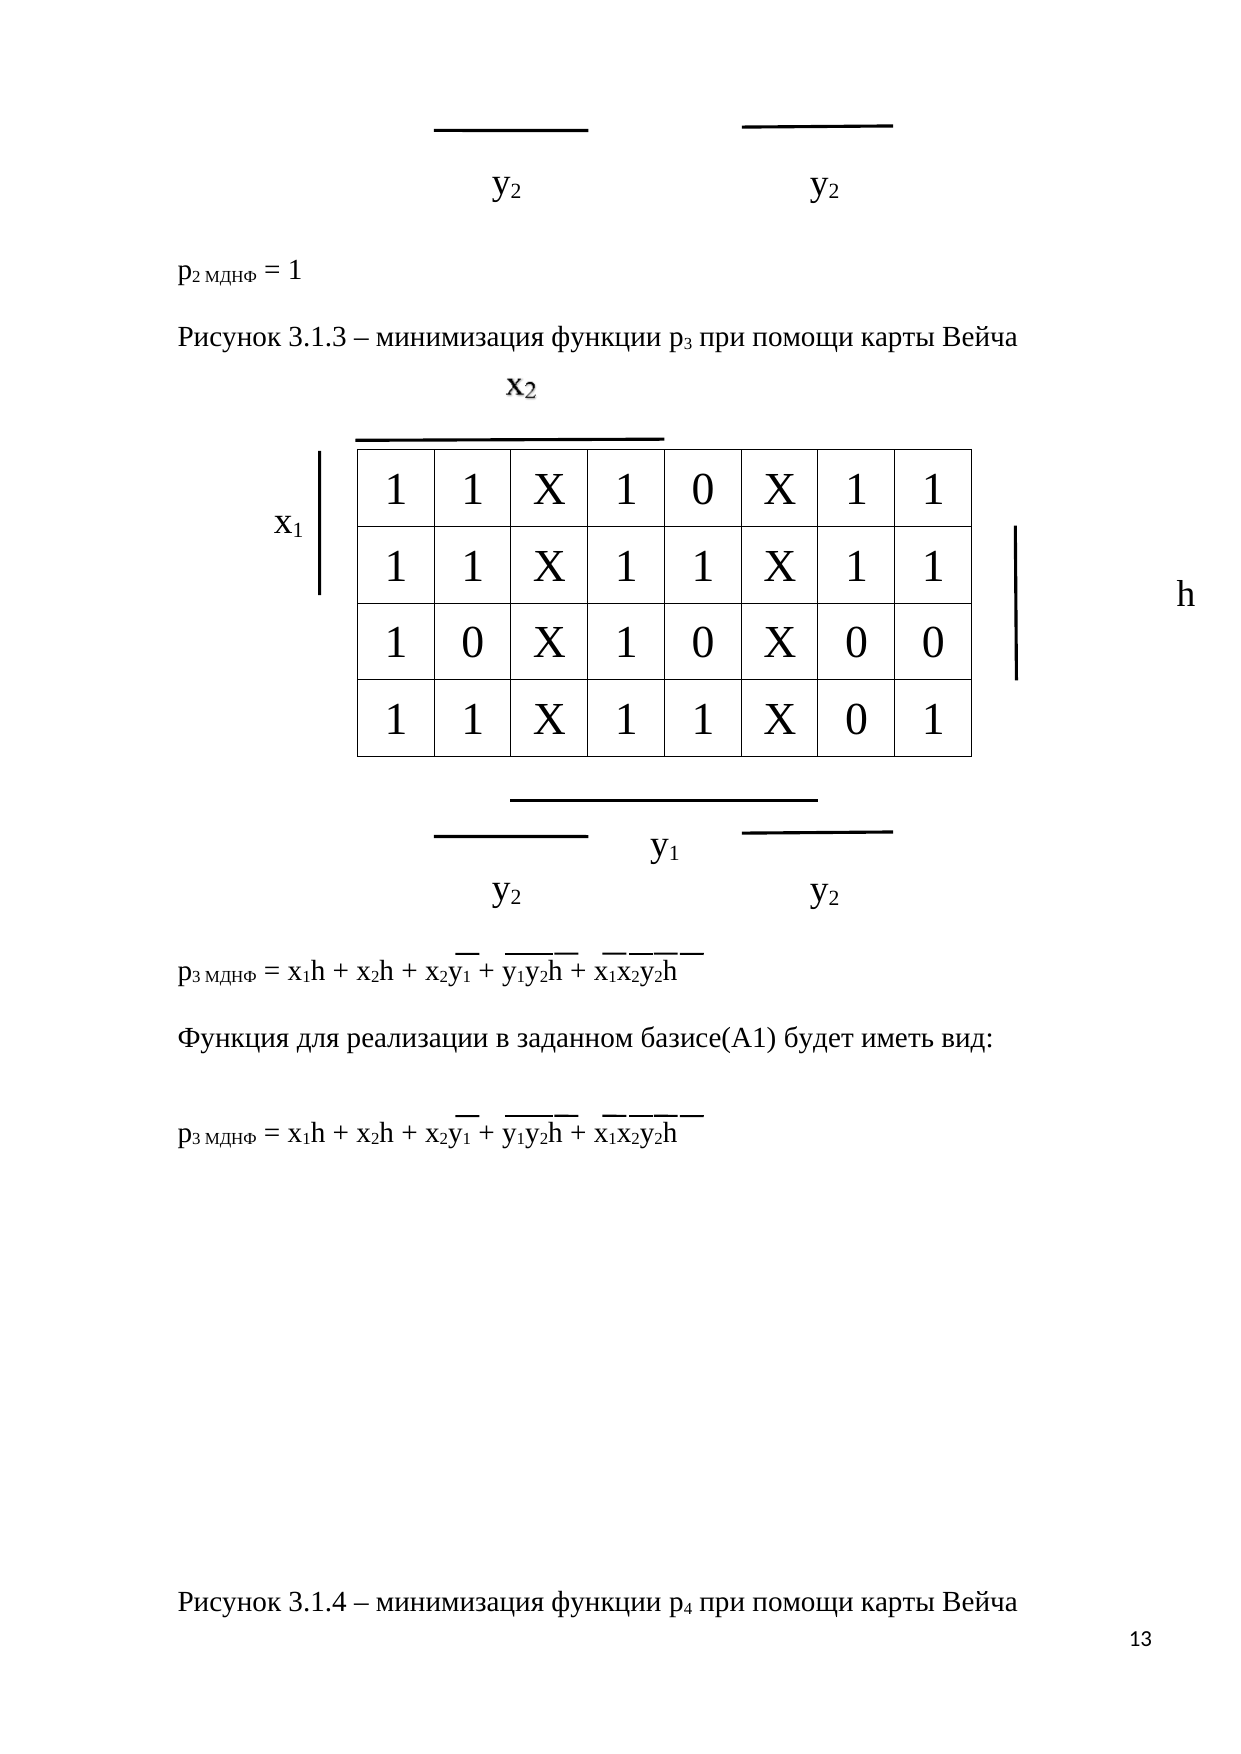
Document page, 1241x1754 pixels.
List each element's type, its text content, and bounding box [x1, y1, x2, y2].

table_cell 1 [665, 527, 741, 602]
table_header 1 [588, 450, 664, 526]
table_header 0 [665, 450, 741, 526]
table_cell X [742, 527, 817, 602]
picture [490, 352, 553, 416]
table_header 1 [358, 450, 434, 526]
table_header X [511, 450, 587, 526]
table_cell 0 [895, 604, 971, 679]
table_cell 1 [588, 604, 664, 679]
text p2 МДНФ = 1 [177, 252, 1152, 286]
table_header X [742, 450, 817, 526]
table_cell X [742, 604, 817, 679]
table_cell 0 [435, 604, 510, 679]
table_cell 1 [588, 527, 664, 602]
text Рисунок 3.1.3 – минимизация функции p3 при помощи карты Вейча [177, 319, 1152, 353]
table_cell 0 [665, 604, 741, 679]
table_cell 1 [358, 680, 434, 756]
table_cell 1 [665, 680, 741, 756]
text Рисунок 3.1.4 – минимизация функции p4 при помощи карты Вейча [177, 1584, 1152, 1618]
text p3 МДНФ = x1h + x2h + x2y1 + y1y2h + x1x2y2h [177, 953, 1152, 986]
table_cell 0 [818, 680, 894, 756]
table_header 1 [895, 450, 971, 526]
text Функция для реализации в заданном базисе(А1) будет иметь вид: [177, 1020, 1152, 1053]
table_cell 1 [358, 527, 434, 602]
table_header 1 [435, 450, 510, 526]
table_cell 0 [818, 604, 894, 679]
table_cell 1 [358, 604, 434, 679]
table_cell X [511, 604, 587, 679]
table_cell 1 [588, 680, 664, 756]
text p3 МДНФ = x1h + x2h + x2y1 + y1y2h + x1x2y2h [177, 1115, 1152, 1148]
table_cell 1 [895, 680, 971, 756]
table_cell 1 [895, 527, 971, 602]
table_header 1 [818, 450, 894, 526]
table_cell 1 [435, 680, 510, 756]
table_cell X [742, 680, 817, 756]
table_cell 1 [435, 527, 510, 602]
table_cell X [511, 680, 587, 756]
table_cell X [511, 527, 587, 602]
table_cell 1 [818, 527, 894, 602]
